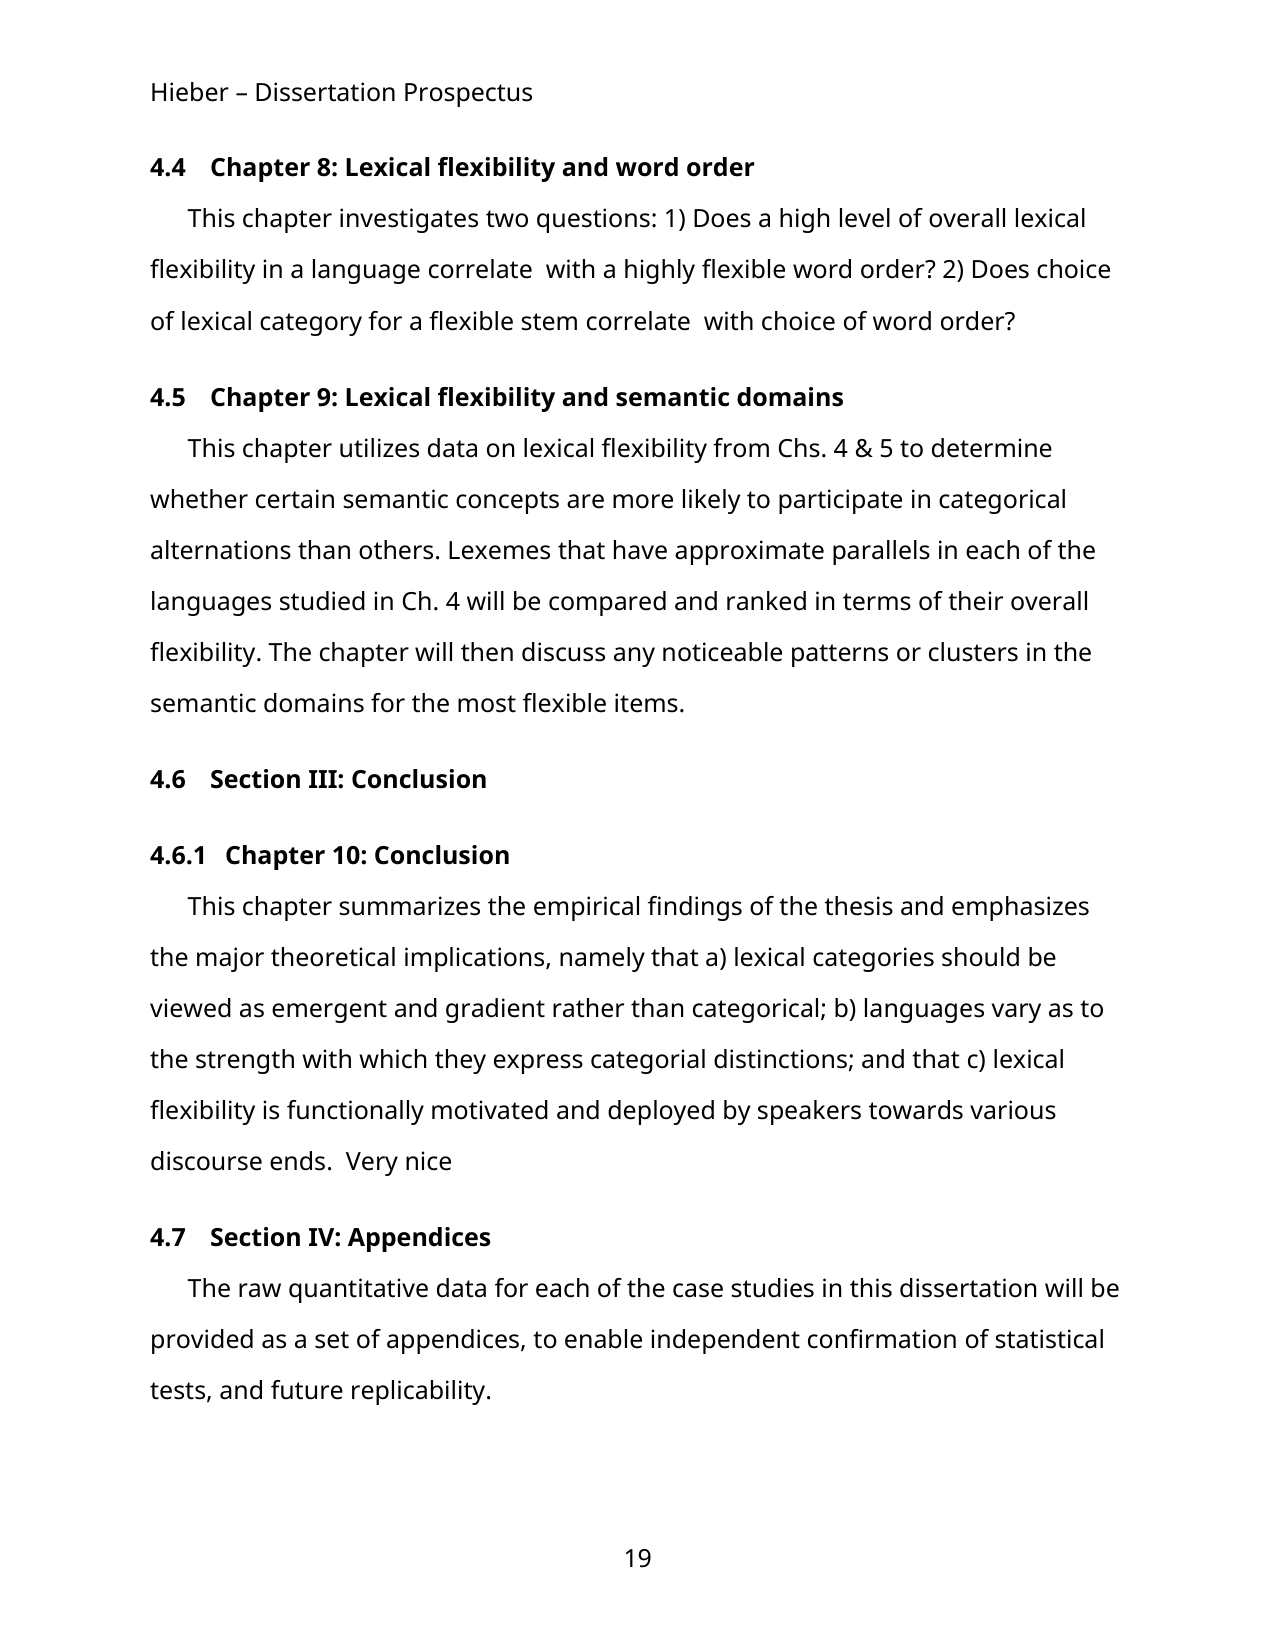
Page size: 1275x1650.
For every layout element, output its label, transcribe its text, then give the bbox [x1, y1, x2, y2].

subtitle Chapter 10: Conclusion [150, 837, 1125, 872]
subtitle Section IV: Appendices [150, 1220, 1125, 1254]
subtitle Chapter 9: Lexical flexibility and semantic domains [150, 379, 1125, 413]
text The raw quantitative data for each of the case studies in this dissertation will be provided as a set of appendices, to enable independent confirmation of statistical tests, and future replicability. [150, 1271, 1125, 1407]
text This chapter summarizes the empirical findings of the thesis and emphasizes the major theoretical implications, namely that a) lexical categories should be viewed as emergent and gradient rather than categorical; b) languages vary as to the strength with which they express categorial distinctions; and that c) lexical flexibility is functionally motivated and deployed by speakers towards various discourse ends. Very nice [150, 888, 1125, 1178]
text This chapter utilizes data on lexical flexibility from Chs. 4 & 5 to determine whether certain semantic concepts are more likely to participate in categorical alternations than others. Lexemes that have approximate parallels in each of the languages studied in Ch. 4 will be compared and ranked in terms of their overall flexibility. The chapter will then discuss any noticeable patterns or clusters in the semantic domains for the most flexible items. [150, 430, 1125, 719]
text This chapter investigates two questions: 1) Does a high level of overall lexical flexibility in a language correlate with a highly flexible word order? 2) Does choice of lexical category for a flexible stem correlate with choice of word order? [150, 201, 1125, 337]
subtitle Chapter 8: Lexical flexibility and word order [150, 150, 1125, 184]
subtitle Section III: Conclusion [150, 761, 1125, 796]
